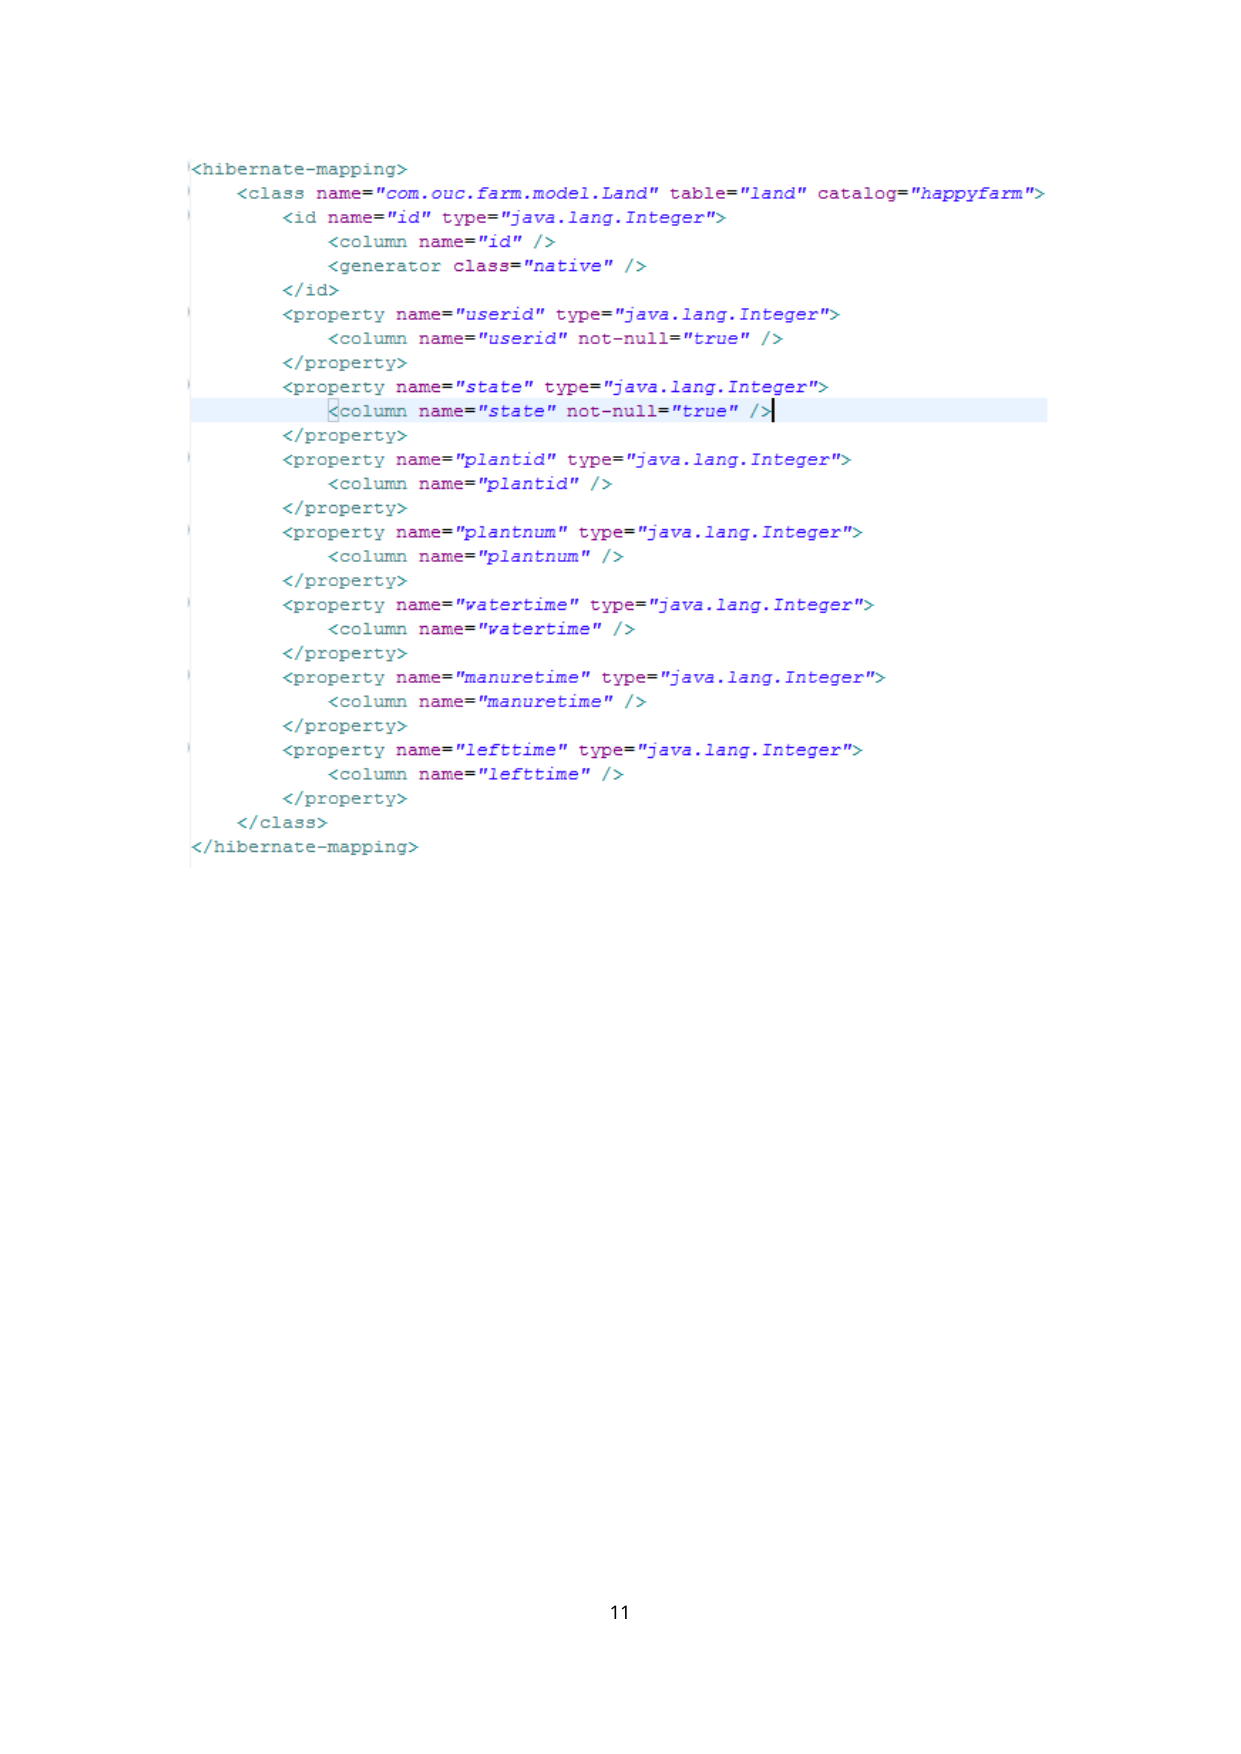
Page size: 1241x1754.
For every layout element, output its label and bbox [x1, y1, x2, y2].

picture [187, 159, 1048, 868]
